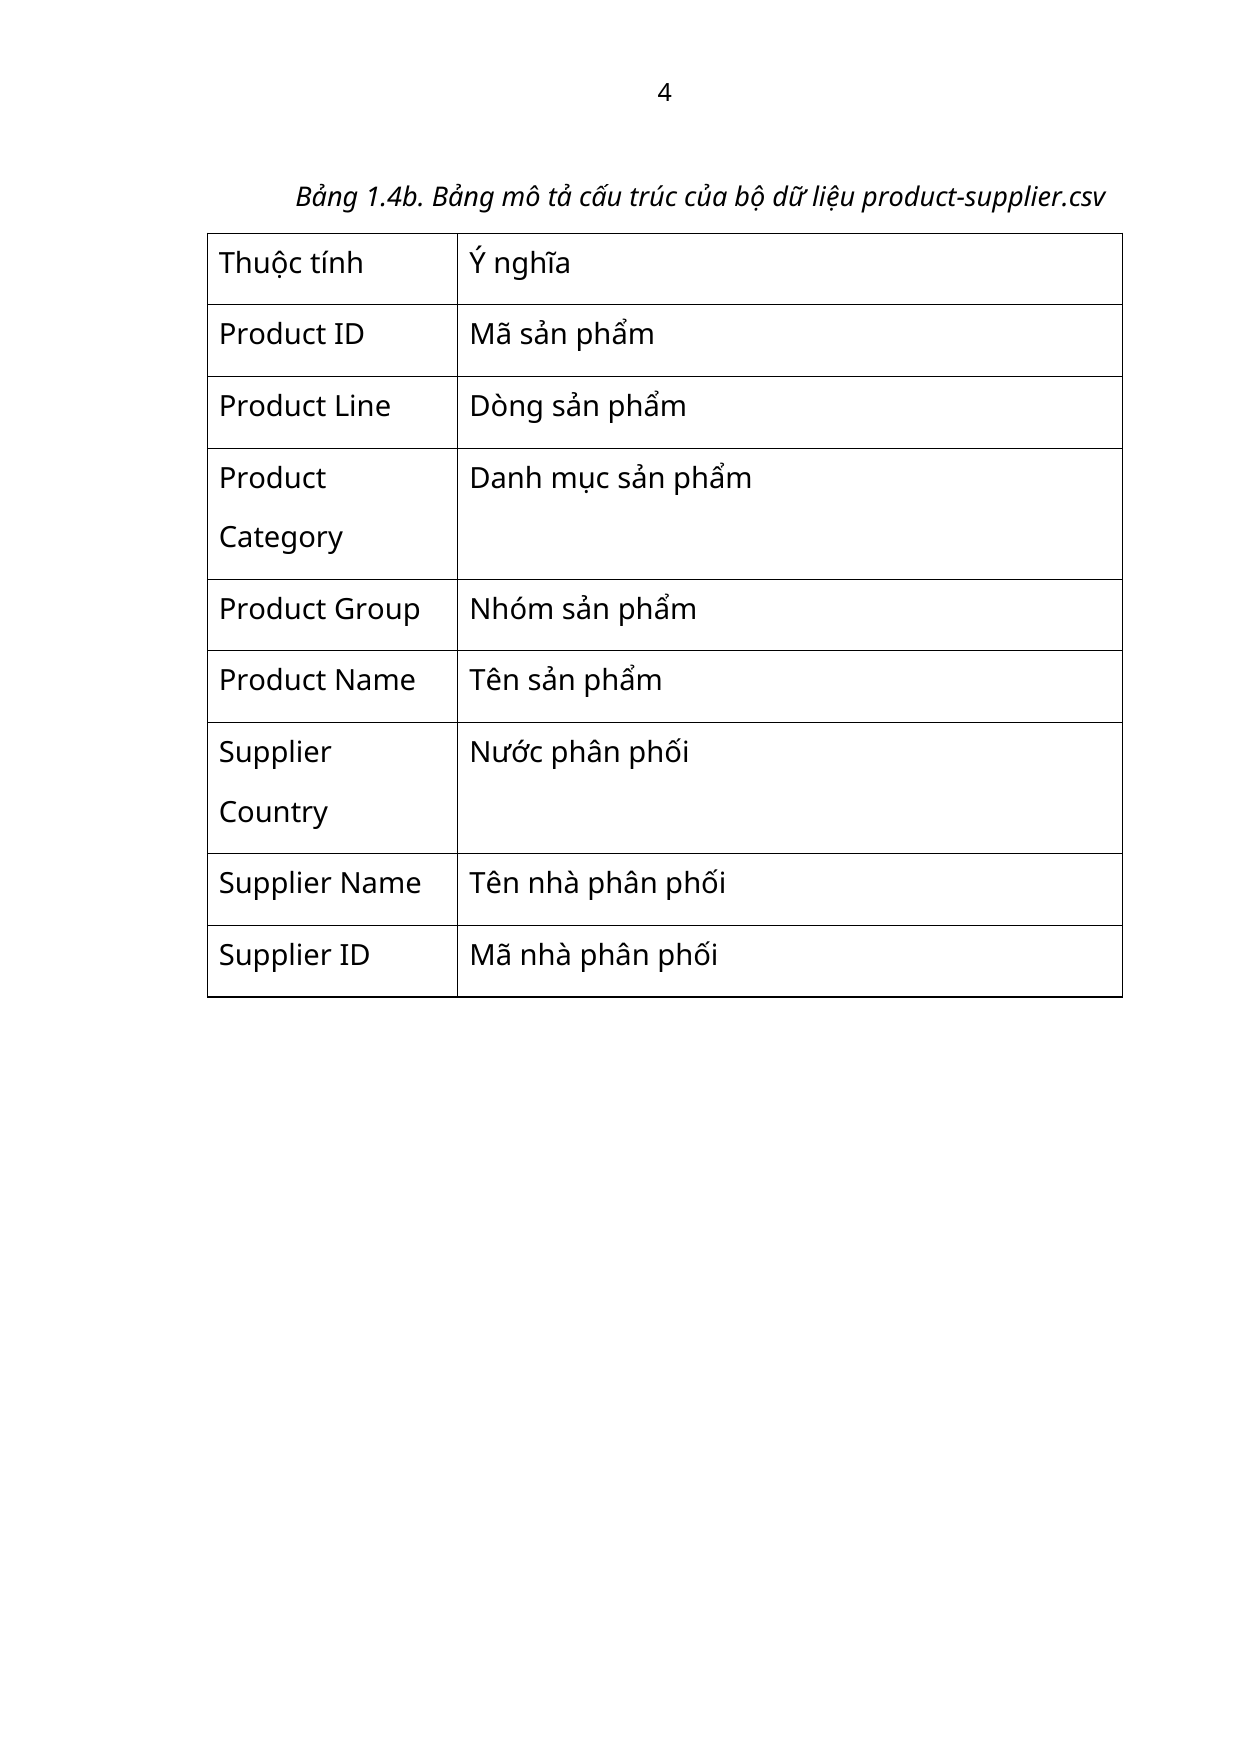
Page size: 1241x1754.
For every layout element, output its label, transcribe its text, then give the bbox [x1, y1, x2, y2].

table_cell Supplier ID [208, 926, 457, 996]
table_cell Product Line [208, 377, 457, 447]
table_header Ý nghĩa [458, 234, 1122, 304]
table_header Thuộc tính [208, 234, 457, 304]
table_cell Product ID [208, 305, 457, 376]
table_cell Dòng sản phẩm [458, 377, 1122, 447]
table_cell Mã nhà phân phối [458, 926, 1122, 996]
table_cell Nhóm sản phẩm [458, 580, 1122, 650]
table_cell Product Name [208, 651, 457, 722]
text Bảng 1.4b. Bảng mô tả cấu trúc của bộ dữ liệu product-supplier.csv [207, 177, 1122, 214]
table_cell Supplier Country [208, 723, 457, 853]
table_cell Tên nhà phân phối [458, 854, 1122, 925]
table_cell Tên sản phẩm [458, 651, 1122, 722]
table_cell Product Category [208, 449, 457, 579]
table_cell Supplier Name [208, 854, 457, 925]
table_cell Danh mục sản phẩm [458, 449, 1122, 579]
table_cell Mã sản phẩm [458, 305, 1122, 376]
table_cell Product Group [208, 580, 457, 650]
table_cell Nước phân phối [458, 723, 1122, 853]
